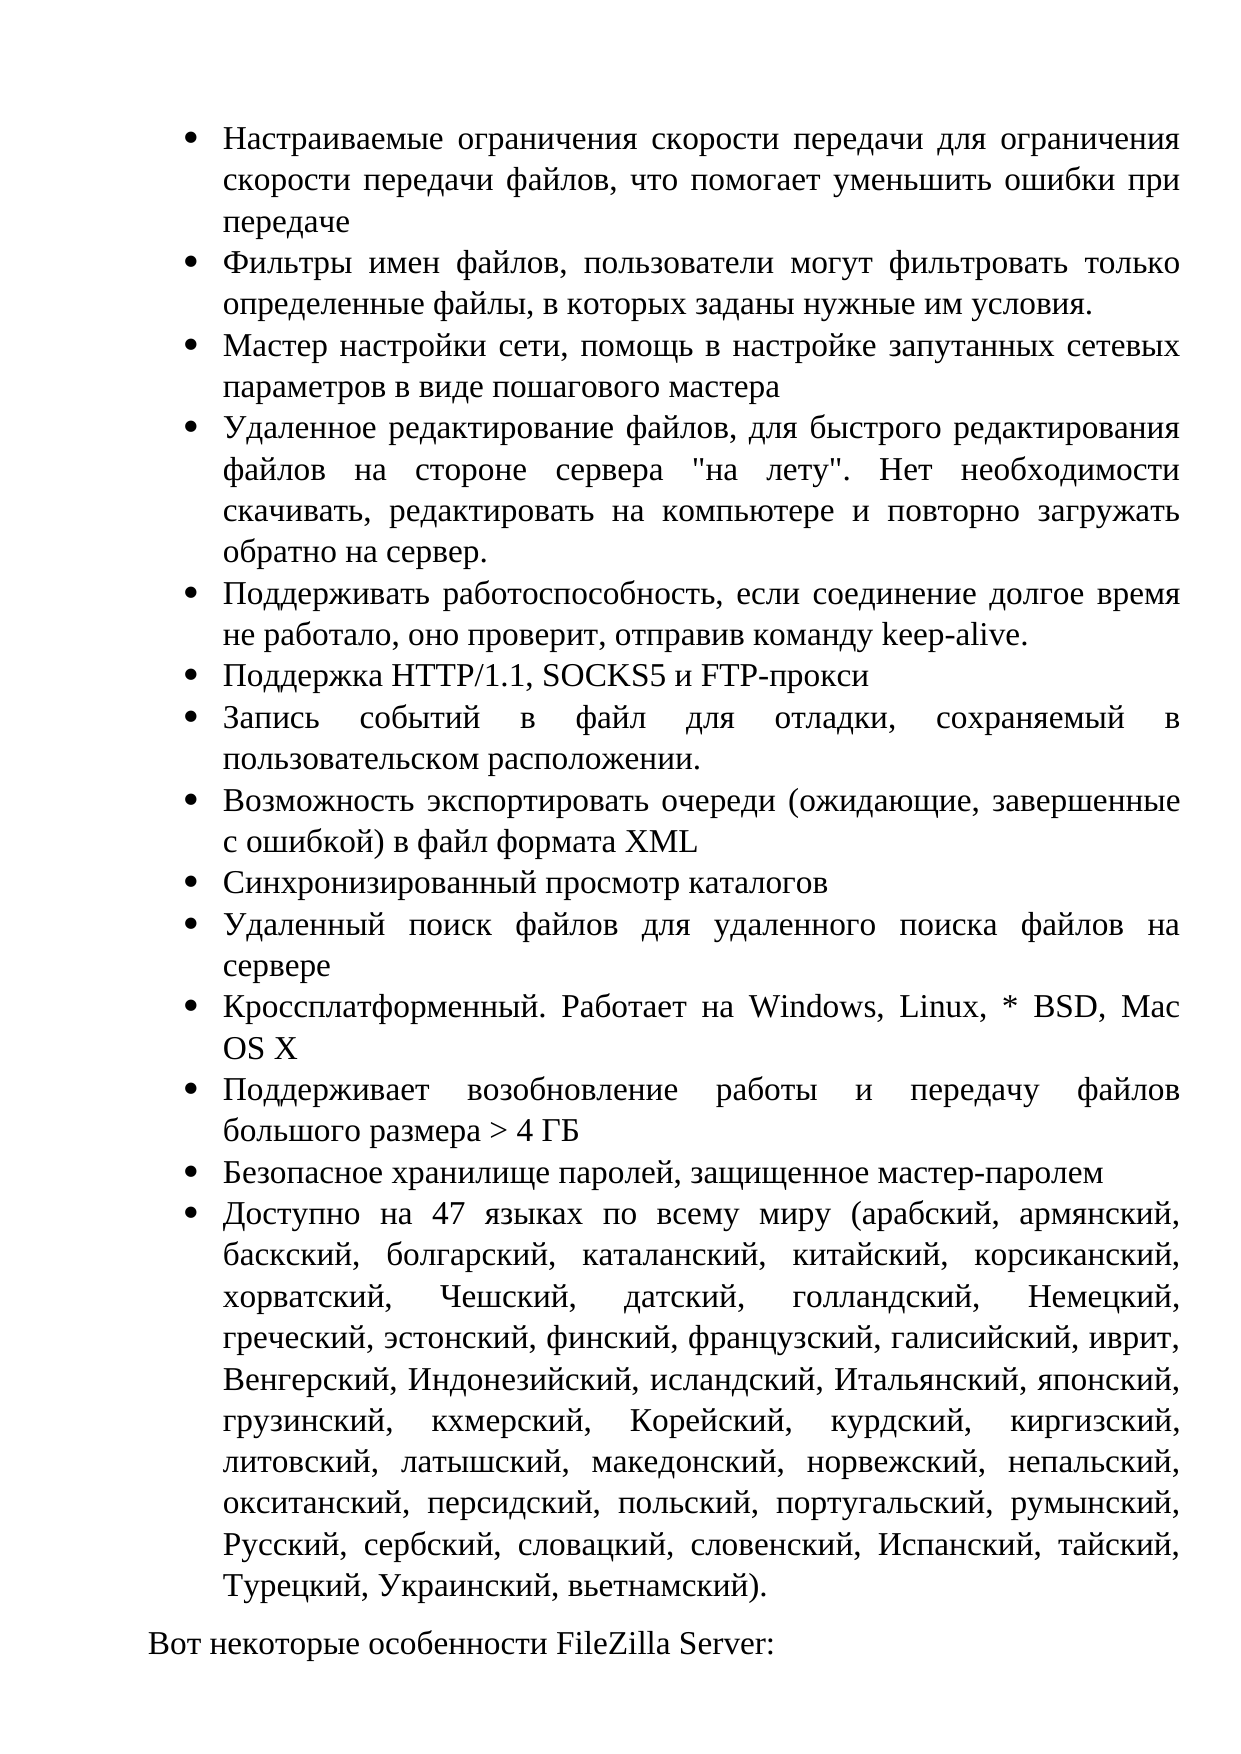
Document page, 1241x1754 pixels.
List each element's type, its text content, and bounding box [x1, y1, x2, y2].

list Настраиваемые ограничения скорости передачи для ограничения скорости передачи файлов, что помогает уменьшить ошибки при передаче [185, 118, 1181, 239]
list Синхронизированный просмотр каталогов [185, 862, 1181, 901]
list Безопасное хранилище паролей, защищенное мастер-паролем [185, 1152, 1181, 1190]
list Фильтры имен файлов, пользователи могут фильтровать только определенные файлы, в которых заданы нужные им условия. [185, 242, 1181, 322]
list Поддерживать работоспособность, если соединение долгое время не работало, оно проверит, отправив команду keep-alive. [185, 573, 1181, 653]
list Мастер настройки сети, помощь в настройке запутанных сетевых параметров в виде пошагового мастера [185, 325, 1181, 404]
list Возможность экспортировать очереди (ожидающие, завершенные с ошибкой) в файл формата XML [185, 780, 1181, 859]
text Вот некоторые особенности FileZilla Server: [148, 1623, 1181, 1662]
list Поддержка HTTP/1.1, SOCKS5 и FTP-прокси [185, 656, 1181, 694]
list Удаленное редактирование файлов, для быстрого редактирования файлов на стороне сервера "на лету". Нет необходимости скачивать, редактировать на компьютере и повторно загружать обратно на сервер. [185, 408, 1181, 570]
list Удаленный поиск файлов для удаленного поиска файлов на сервере [185, 904, 1181, 983]
list Кроссплатформенный. Работает на Windows, Linux, * BSD, Mac OS X [185, 987, 1181, 1066]
list Запись событий в файл для отладки, сохраняемый в пользовательском расположении. [185, 697, 1181, 777]
list Поддерживает возобновление работы и передачу файлов большого размера > 4 ГБ [185, 1069, 1181, 1149]
list Доступно на 47 языках по всему миру (арабский, армянский, баскский, болгарский, каталанский, китайский, корсиканский, хорватский, Чешский, датский, голландский, Немецкий, греческий, эстонский, финский, французский, галисийский, иврит, Венгерский, Индонезийский, исландский, Итальянский, японский, грузинский, кхмерский, Корейский, курдский, киргизский, литовский, латышский, македонский, норвежский, непальский, окситанский, персидский, польский, португальский, румынский, Русский, сербский, словацкий, словенский, Испанский, тайский, Турецкий, Украинский, вьетнамский). [185, 1193, 1181, 1604]
